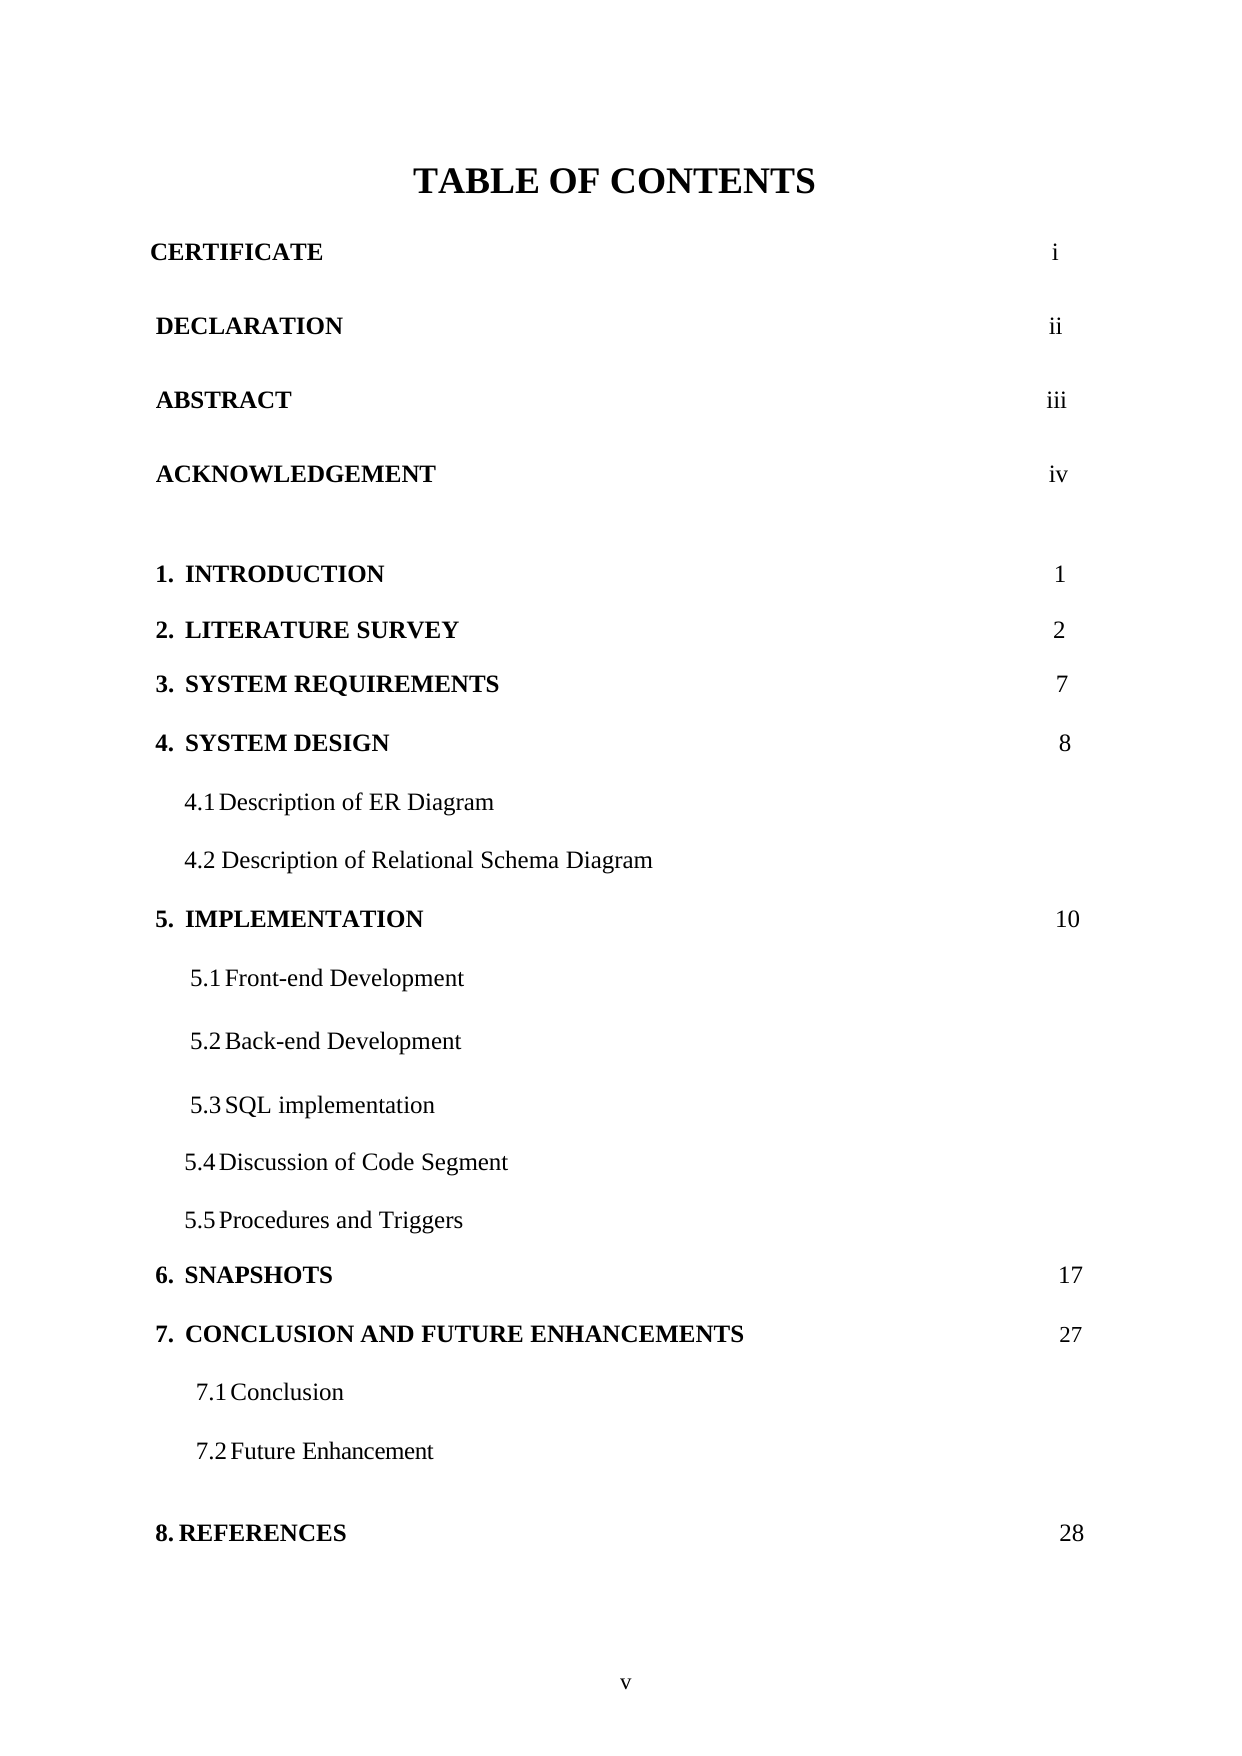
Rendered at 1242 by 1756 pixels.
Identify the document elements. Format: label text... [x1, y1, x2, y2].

list SNAPSHOTS 17 [155, 1260, 1217, 1289]
list Future Enhancement [196, 1436, 1217, 1465]
text CERTIFICATE i [150, 237, 1217, 266]
list Procedures and Triggers [184, 1205, 1217, 1234]
list CONCLUSION AND FUTURE ENHANCEMENTS 27 [155, 1319, 1217, 1347]
list Discussion of Code Segment [184, 1147, 1217, 1176]
list Front-end Development [190, 963, 1217, 992]
list Back-end Development [190, 1026, 1217, 1055]
list Conclusion [196, 1377, 1217, 1406]
list SQL implementation [190, 1090, 1217, 1118]
list REFERENCES 28 [155, 1518, 1217, 1547]
subtitle TABLE OF CONTENTS [134, 158, 1094, 201]
